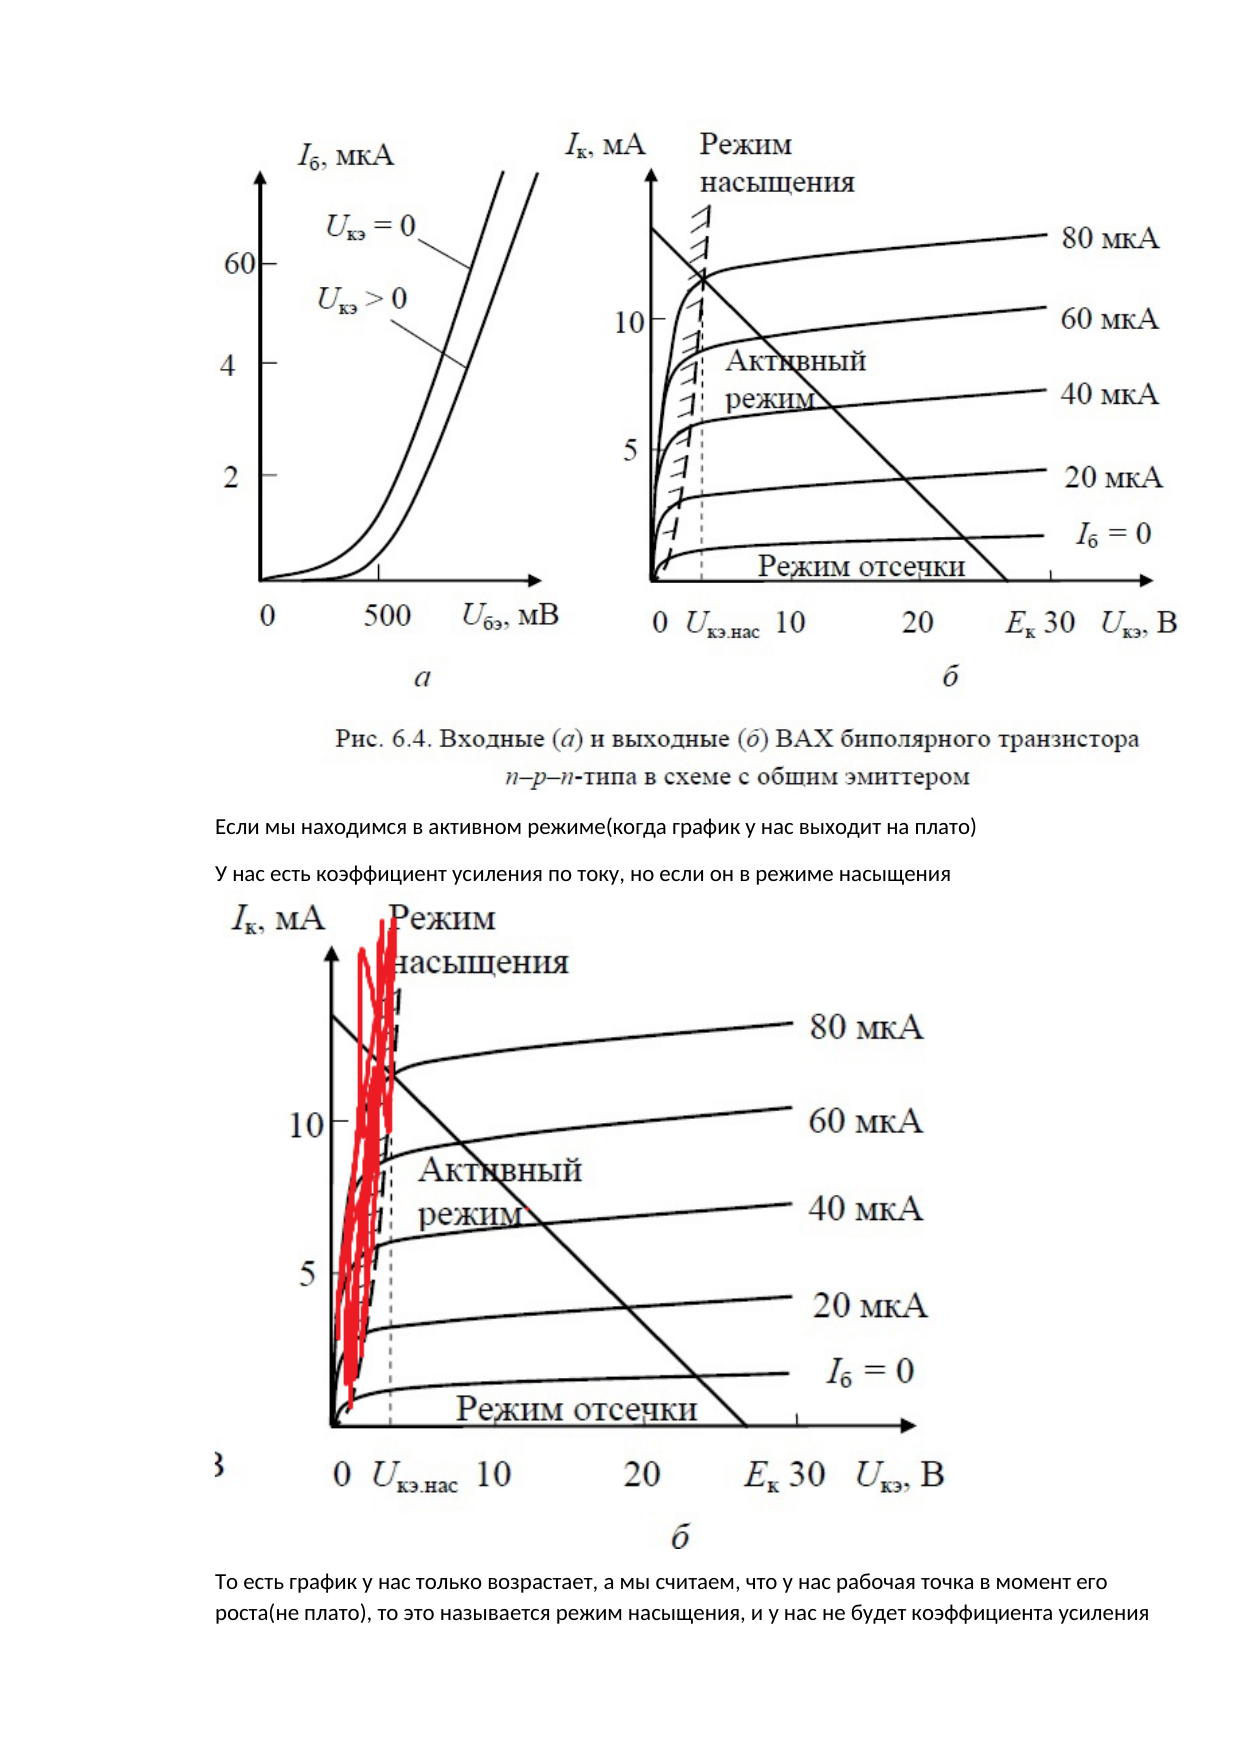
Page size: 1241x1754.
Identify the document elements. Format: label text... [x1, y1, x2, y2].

picture [214, 889, 1085, 1549]
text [215, 1567, 1152, 1626]
text Если мы находимся в активном режиме(когда график у нас выходит на плато) [215, 812, 1152, 840]
picture [214, 118, 1190, 794]
